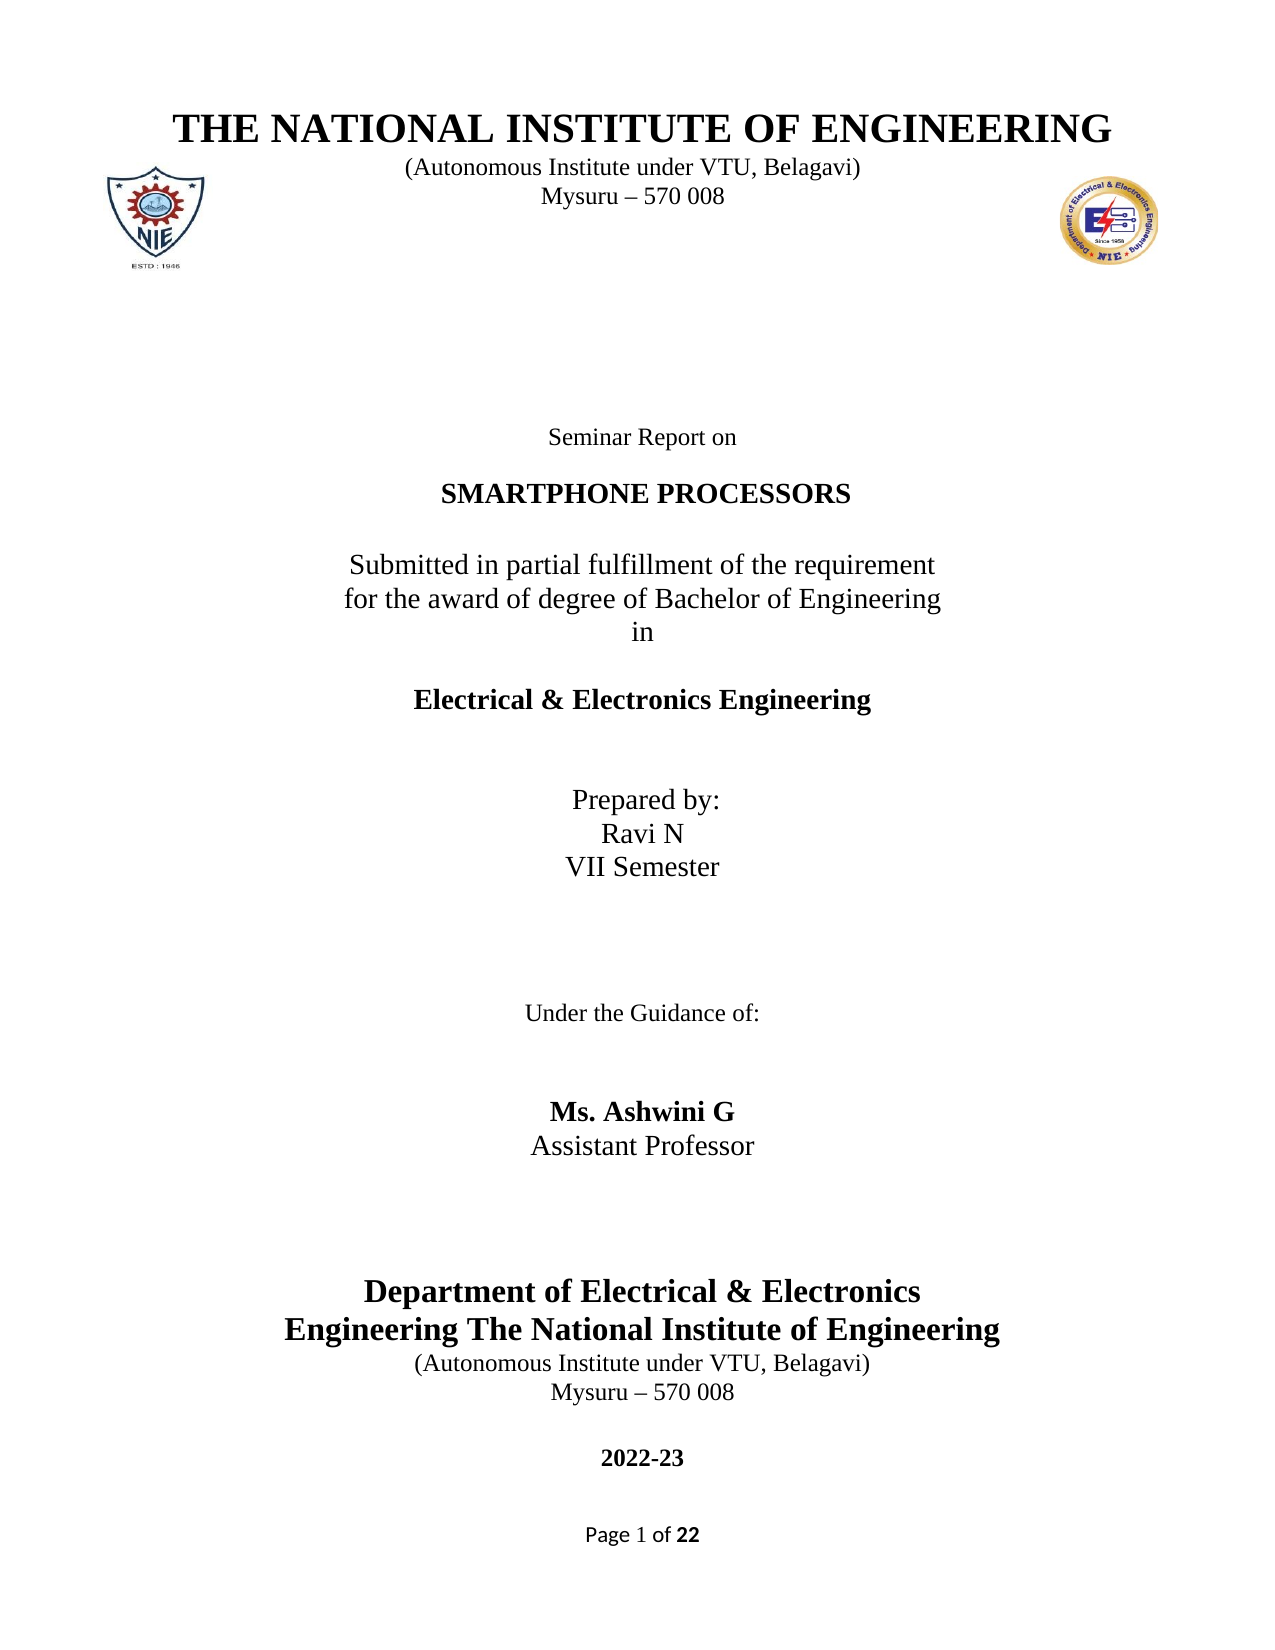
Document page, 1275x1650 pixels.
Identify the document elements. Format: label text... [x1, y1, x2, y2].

text Electrical & Electronics Engineering [170, 682, 1114, 715]
text SMARTPHONE PROCESSORS [170, 476, 1122, 509]
subtitle Assistant Professor [170, 1128, 1114, 1161]
text Seminar Report on [170, 422, 1114, 450]
text (Autonomous Institute under VTU, Belagavi) Mysuru – 570 008 [414, 1348, 872, 1405]
text Under the Guidance of: [170, 998, 1114, 1027]
text (Autonomous Institute under VTU, Belagavi) Mysuru – 570 008 [404, 152, 863, 209]
picture [1059, 176, 1159, 265]
text Department of Electrical & Electronics Engineering The National Institute of Engineering [272, 1271, 1012, 1348]
subtitle 2022-23 [170, 1443, 1114, 1472]
subtitle Submitted in partial fulfillment of the requirement for the award of degree of Bachelor of Engineering in [343, 547, 941, 648]
subtitle VII Semester [170, 849, 1114, 883]
subtitle Prepared by: [170, 782, 1122, 816]
picture [103, 162, 213, 271]
title THE NATIONAL INSTITUTE OF ENGINEERING [170, 104, 1114, 152]
text Ms. Ashwini G [170, 1094, 1114, 1127]
subtitle Ravi N [555, 816, 729, 849]
